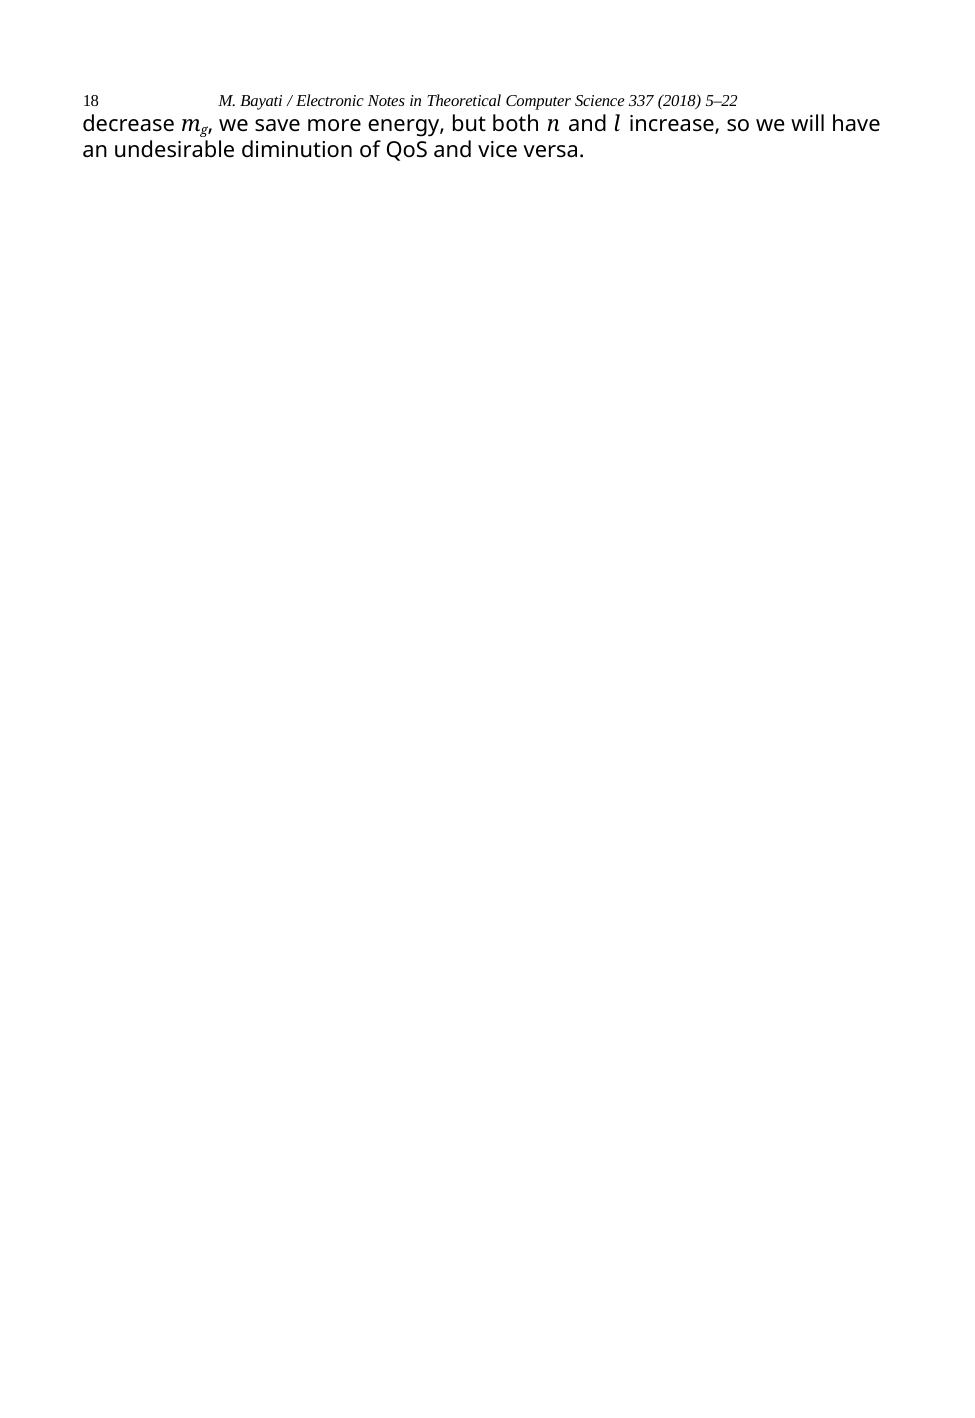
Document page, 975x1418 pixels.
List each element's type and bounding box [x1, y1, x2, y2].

text [82, 110, 881, 164]
